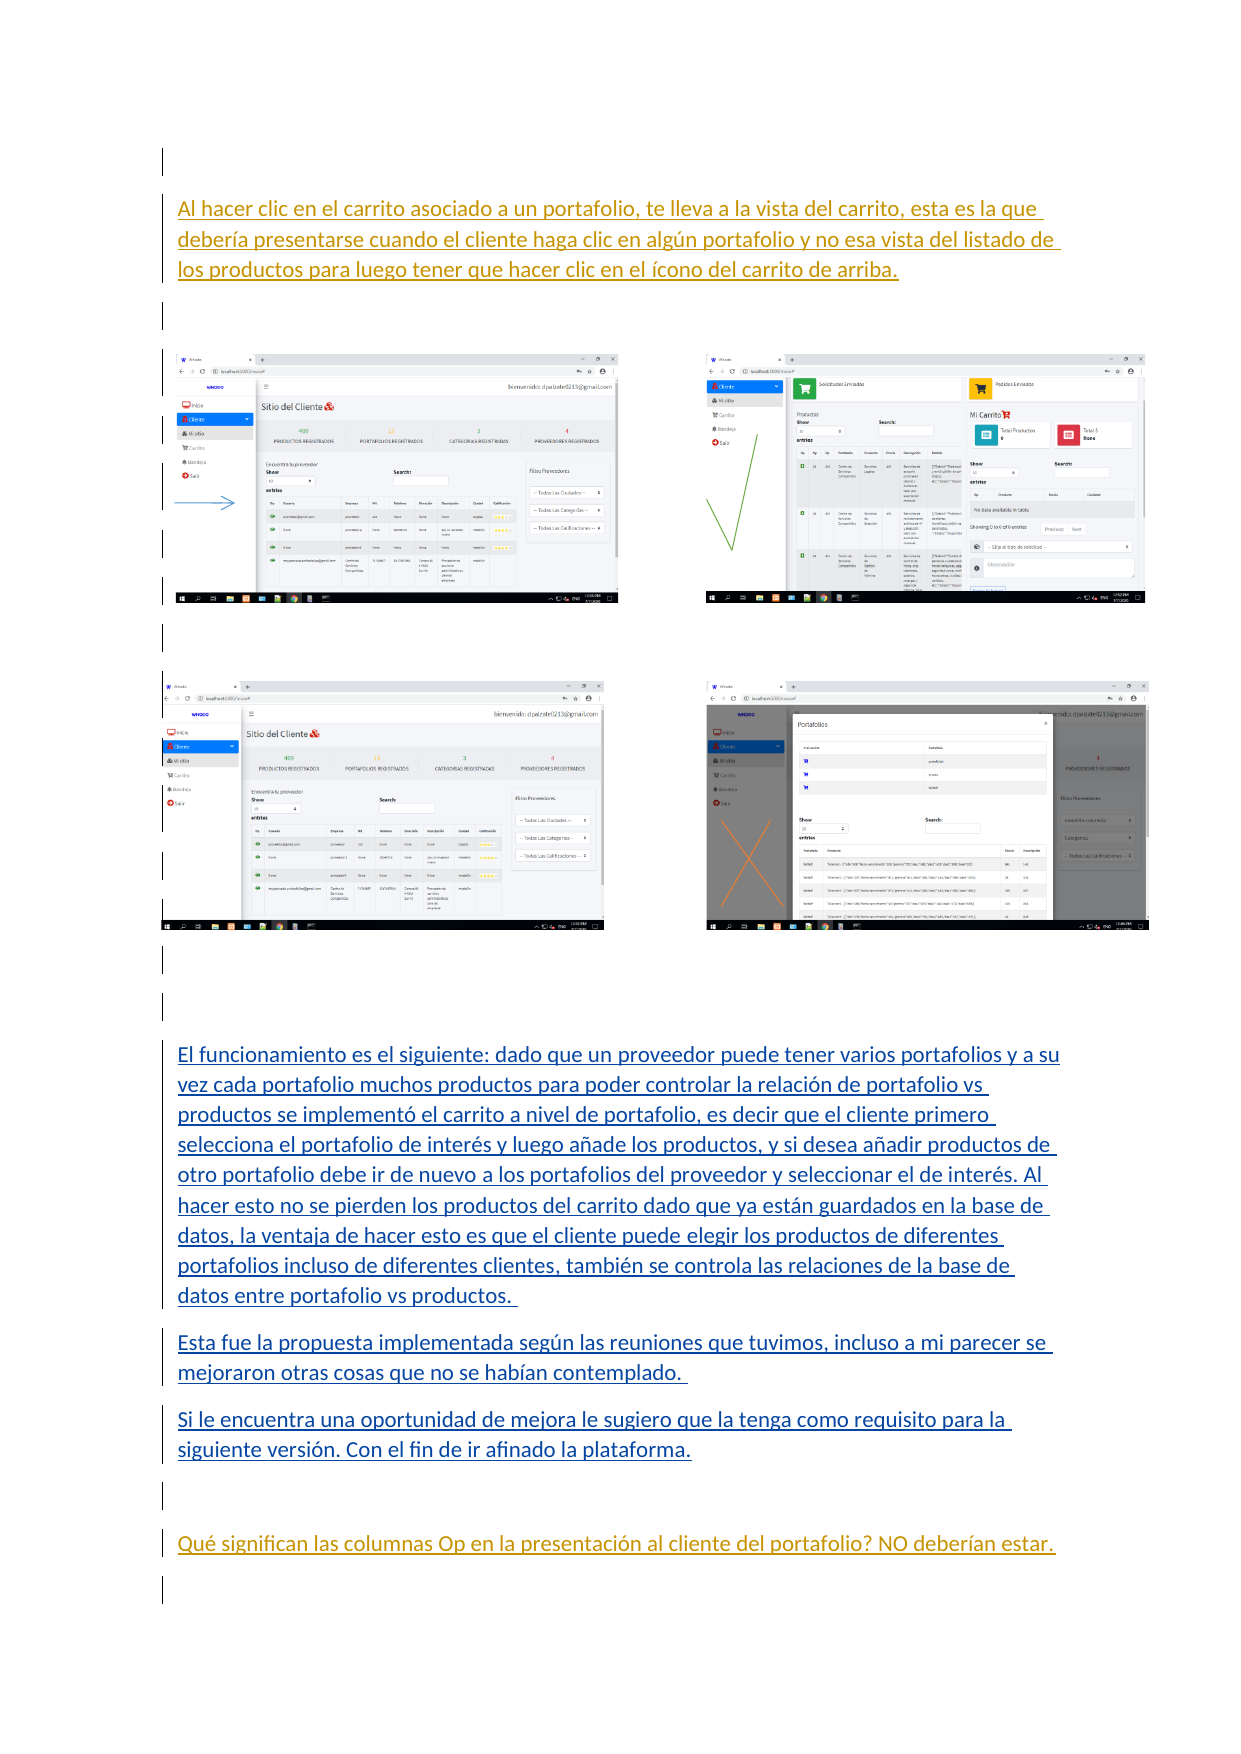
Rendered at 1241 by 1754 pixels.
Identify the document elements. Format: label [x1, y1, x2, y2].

picture [705, 681, 1149, 929]
picture [174, 354, 618, 601]
picture [704, 354, 1145, 601]
picture [159, 681, 604, 929]
